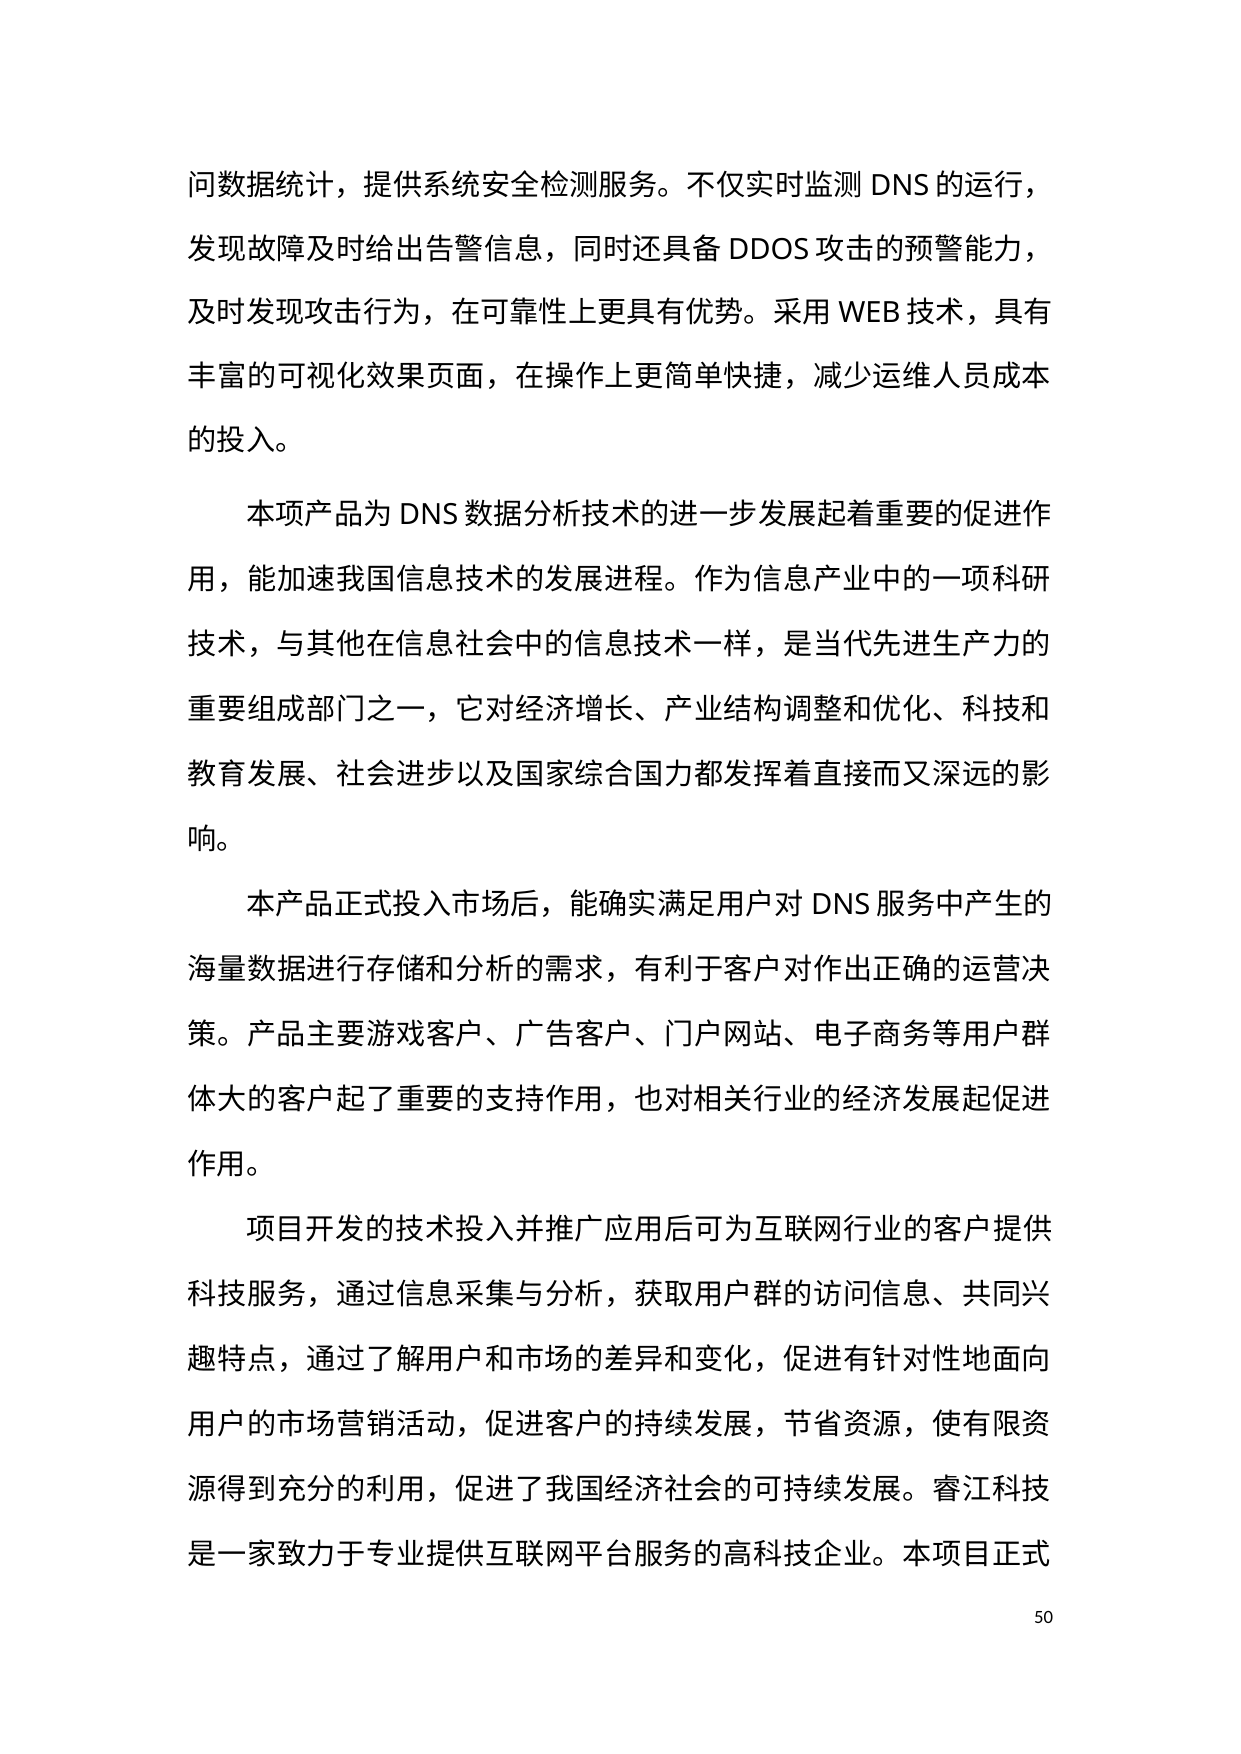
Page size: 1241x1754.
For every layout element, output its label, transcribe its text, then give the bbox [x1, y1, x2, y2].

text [187, 162, 1053, 458]
text 本产品正式投入市场后，能确实满足用户对DNS服务中产生的海量数据进行存储和分析的需求，有利于客户对作出正确的运营决策。产品主要游戏客户、广告客户、门户网站、电子商务等用户群体大的客户起了重要的支持作用，也对相关行业的经济发展起促进作用。 [187, 869, 1053, 1194]
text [187, 1194, 1053, 1584]
text 本项产品为DNS数据分析技术的进一步发展起着重要的促进作用，能加速我国信息技术的发展进程。作为信息产业中的一项科研技术，与其他在信息社会中的信息技术一样，是当代先进生产力的重要组成部门之一，它对经济增长、产业结构调整和优化、科技和教育发展、社会进步以及国家综合国力都发挥着直接而又深远的影响。 [187, 479, 1053, 869]
